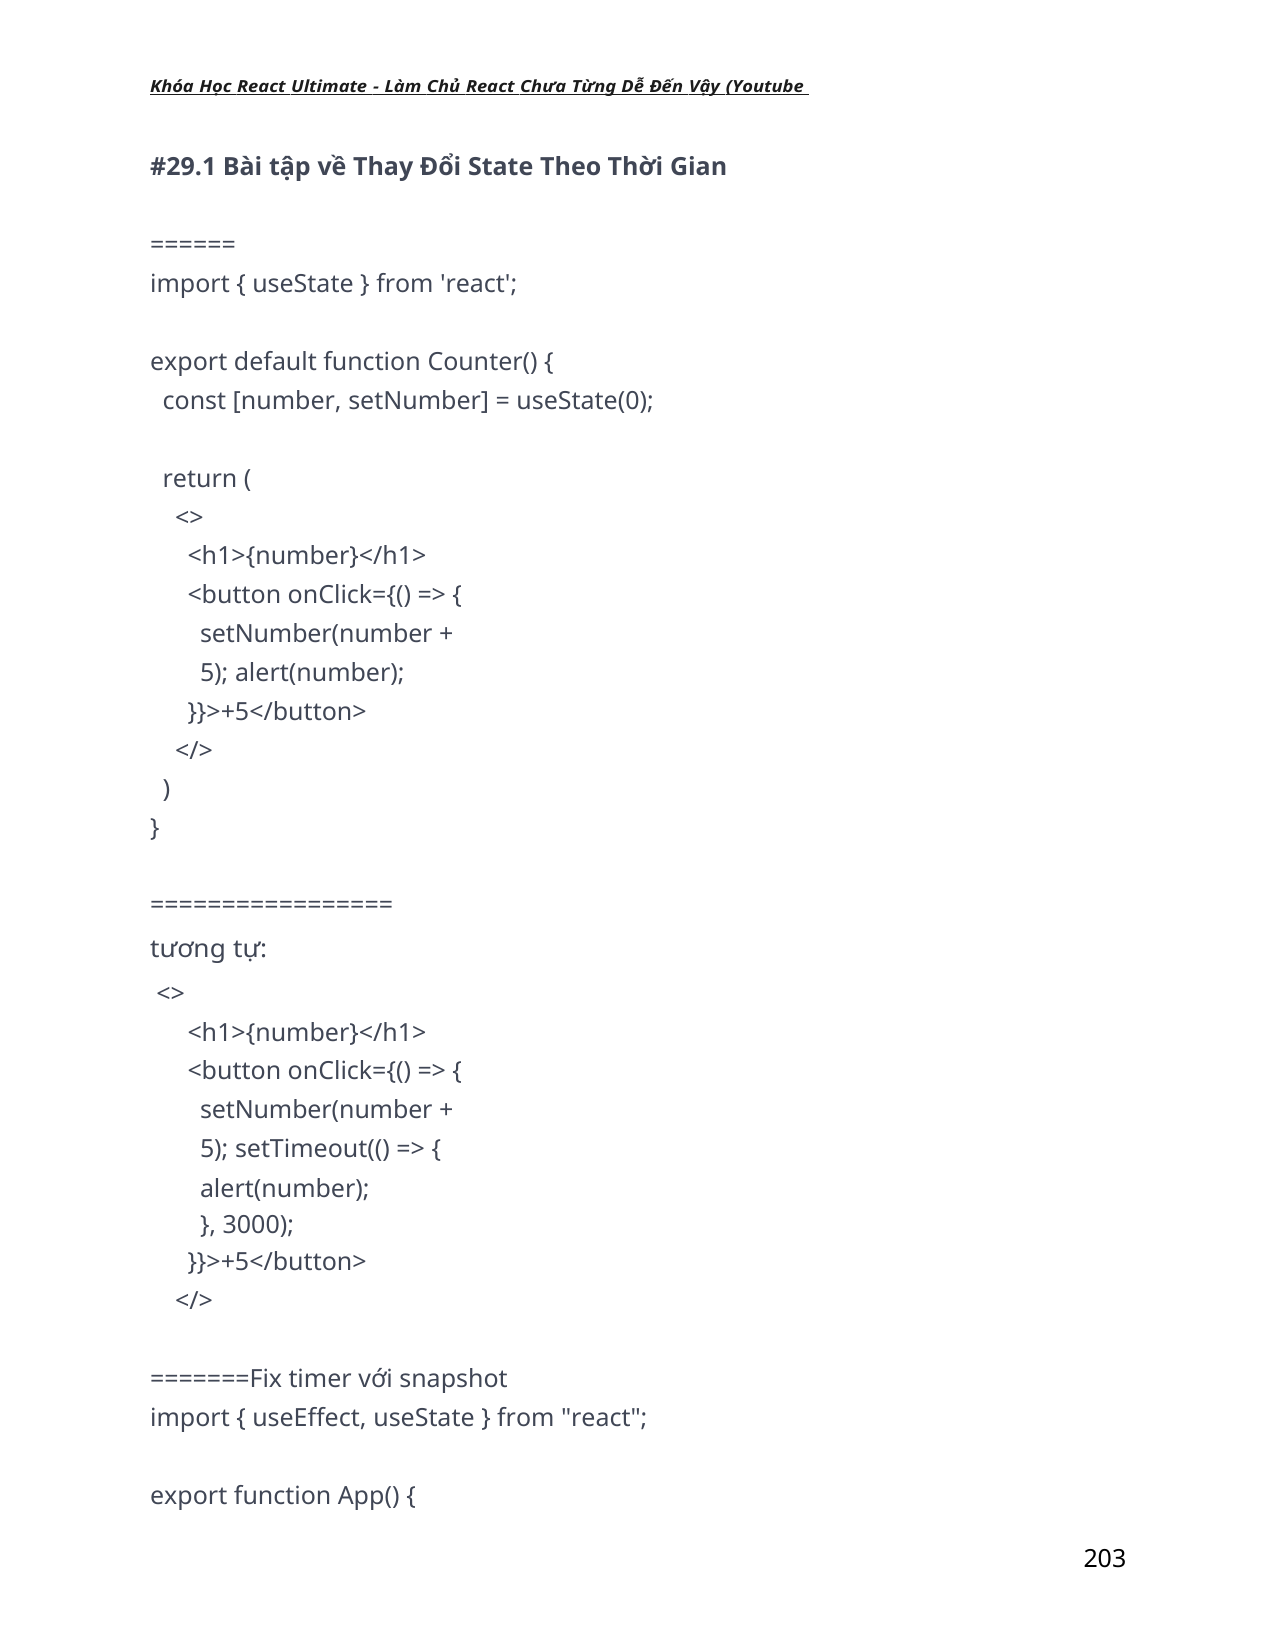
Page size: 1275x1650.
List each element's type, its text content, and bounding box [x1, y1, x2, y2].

text <> [175, 499, 1225, 533]
text <button onClick={() => { setNumber(number + 5); alert(number); [187, 577, 473, 689]
text =======Fix timer với snapshot [150, 1361, 1225, 1395]
text </> [175, 1282, 1225, 1317]
text return ( [162, 461, 1225, 495]
text } [150, 810, 1225, 844]
text import { useEffect, useState } from "react"; [150, 1399, 1225, 1433]
text import { useState } from 'react'; [150, 266, 1225, 300]
text <button onClick={() => { setNumber(number + 5); setTimeout(() => { alert(number); [187, 1053, 473, 1204]
text <h1>{number}</h1> [187, 1014, 1225, 1048]
text }, 3000); [200, 1209, 1225, 1239]
text <h1>{number}</h1> [187, 538, 1225, 572]
text }}>+5</button> [187, 694, 1225, 728]
text <> [156, 976, 1225, 1010]
text tương tự: [150, 931, 1225, 965]
text ================= [150, 887, 1225, 921]
text </> [175, 733, 1225, 767]
text ) [162, 771, 1225, 805]
text export function App() { [150, 1478, 1225, 1512]
text }}>+5</button> [187, 1244, 1225, 1278]
text ====== [150, 227, 1225, 261]
subtitle #29.1 Bài tập về Thay Đổi State Theo Thời Gian [150, 149, 1225, 183]
text const [number, setNumber] = useState(0); [162, 383, 1225, 417]
text export default function Counter() { [150, 344, 1225, 378]
